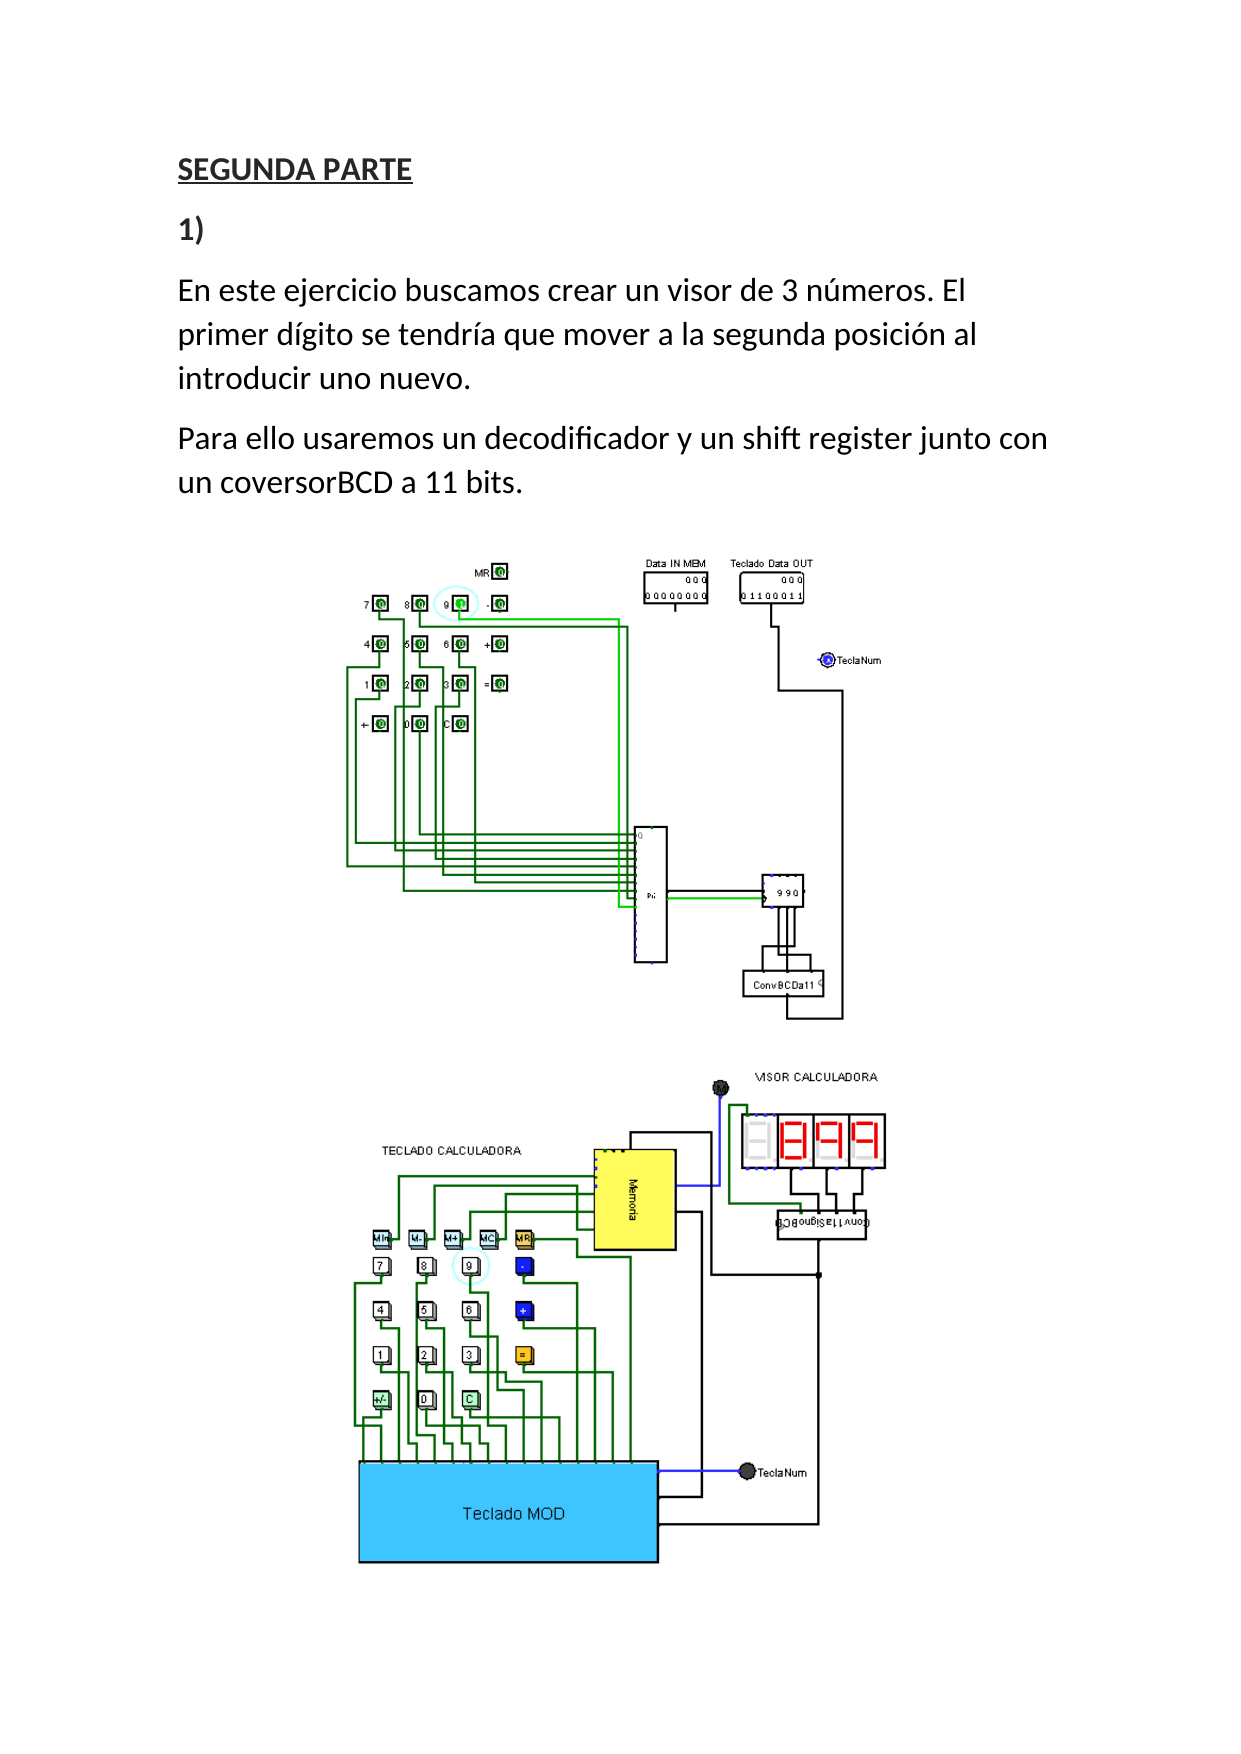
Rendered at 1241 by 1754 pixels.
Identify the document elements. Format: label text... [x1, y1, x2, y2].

picture [341, 549, 899, 1040]
text Para ello usaremos un decodificador y un shift register junto con un coversorBCD a 11 bits. [177, 417, 1063, 502]
text 1) [177, 208, 1063, 249]
text En este ejercicio buscamos crear un visor de 3 números. El primer dígito se tendría que mover a la segunda posición al introducir uno nuevo. [177, 269, 1063, 397]
text SEGUNDA PARTE [177, 148, 1063, 188]
picture [342, 1067, 898, 1579]
